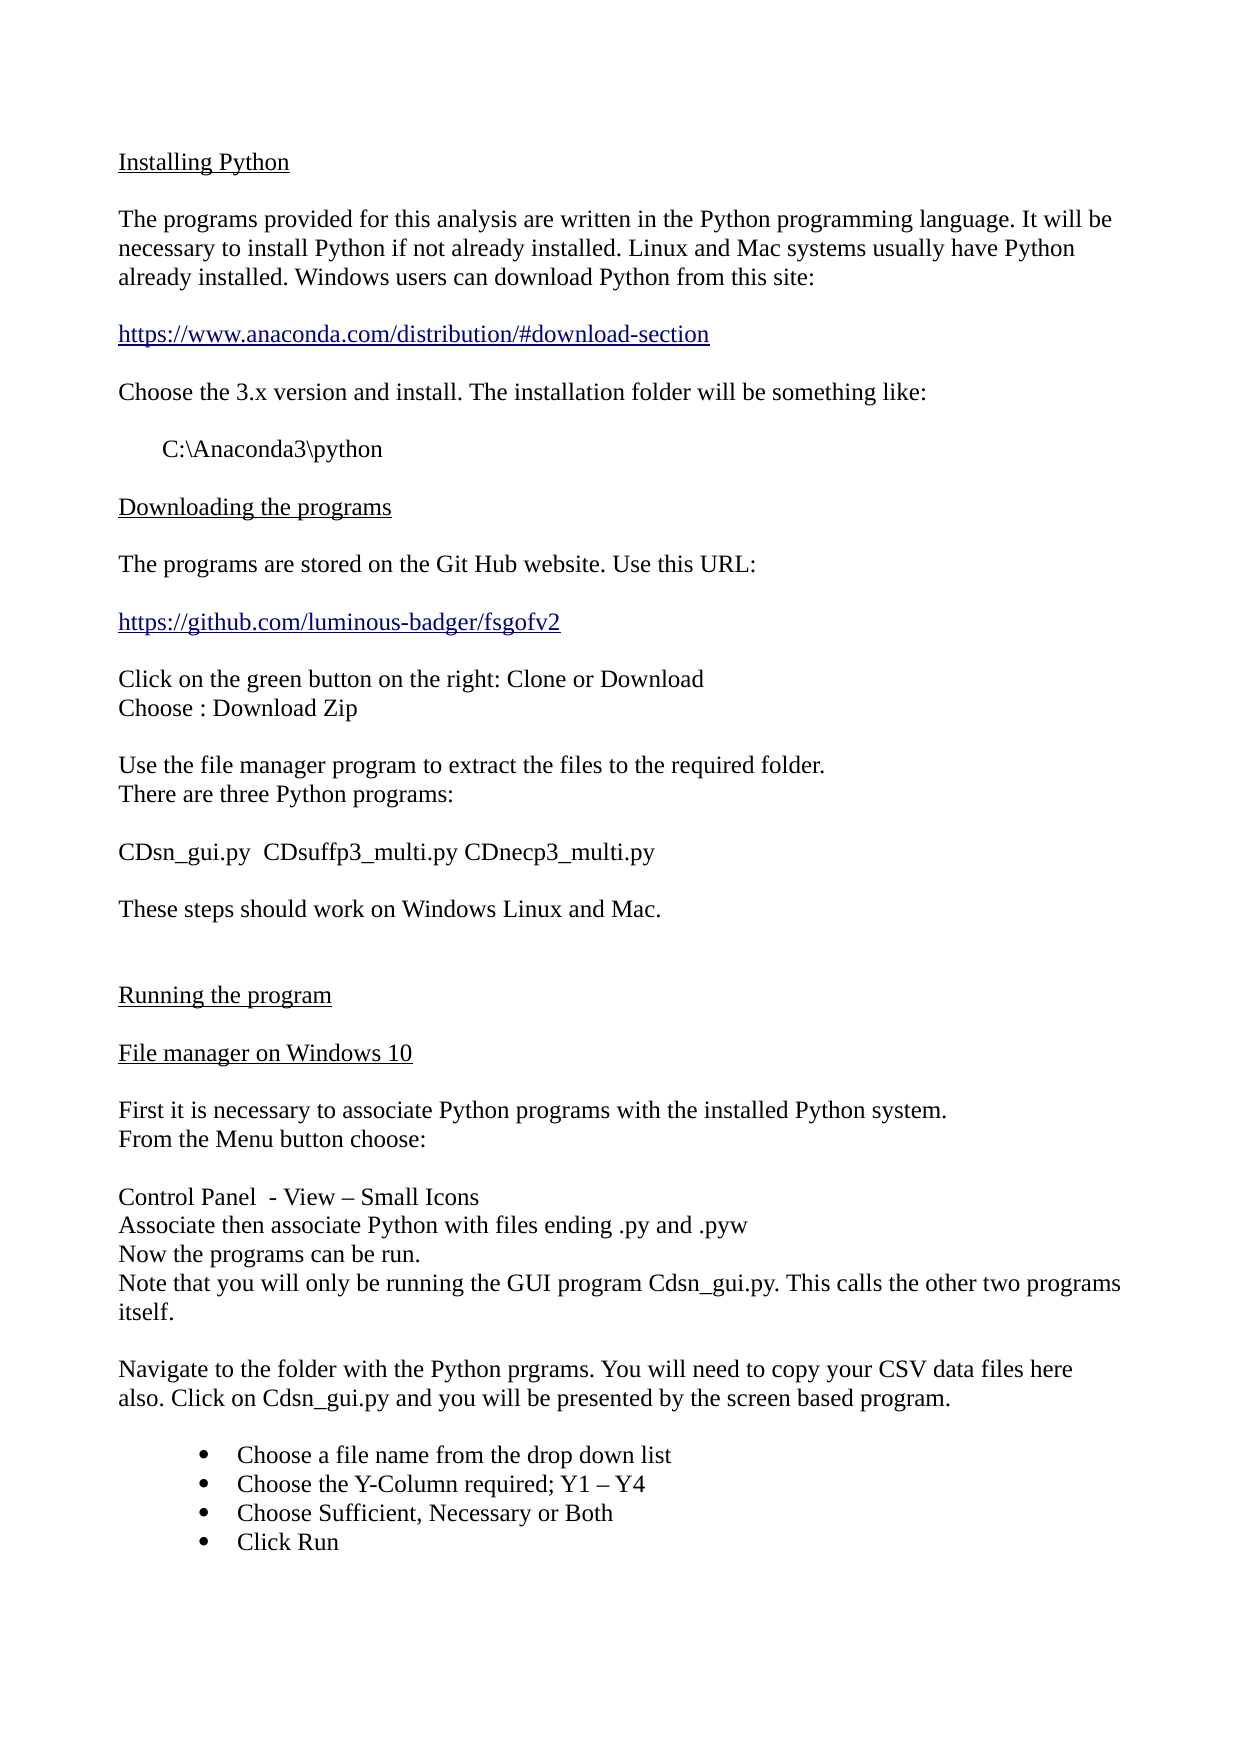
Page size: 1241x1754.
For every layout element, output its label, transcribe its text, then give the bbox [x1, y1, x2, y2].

text These steps should work on Windows Linux and Mac. [118, 894, 1122, 923]
text First it is necessary to associate Python programs with the installed Python system. [118, 1096, 1122, 1124]
text File manager on Windows 10 [118, 1038, 1122, 1067]
text Installing Python [118, 147, 1122, 176]
text https://github.com/luminous-badger/fsgofv2 [118, 607, 1122, 636]
list Choose Sufficient, Necessary or Both [199, 1498, 1122, 1527]
text The programs are stored on the Git Hub website. Use this URL: [118, 549, 1122, 578]
text CDsn_gui.py CDsuffp3_multi.py CDnecp3_multi.py [118, 837, 1122, 866]
text Use the file manager program to extract the files to the required folder. [118, 751, 1122, 779]
text Choose the 3.x version and install. The installation folder will be something like: [118, 377, 1122, 406]
text Choose : Download Zip [118, 693, 1122, 722]
text Downloading the programs [118, 492, 1122, 521]
text Associate then associate Python with files ending .py and .pyw [118, 1211, 1122, 1239]
text https://www.anaconda.com/distribution/#download-section [118, 319, 1122, 348]
text There are three Python programs: [118, 779, 1122, 808]
text From the Menu button choose: [118, 1124, 1122, 1153]
text Running the program [118, 981, 1122, 1009]
text The programs provided for this analysis are written in the Python programming language. It will be necessary to install Python if not already installed. Linux and Mac systems usually have Python already installed. Windows users can download Python from this site: [118, 204, 1122, 291]
list Choose the Y-Column required; Y1 – Y4 [199, 1469, 1122, 1498]
text Click on the green button on the right: Clone or Download [118, 664, 1122, 693]
list Click Run [199, 1527, 1122, 1556]
text Note that you will only be running the GUI program Cdsn_gui.py. This calls the other two programs itself. [118, 1268, 1122, 1326]
text Control Panel - View – Small Icons [118, 1182, 1122, 1211]
text Now the programs can be run. [118, 1239, 1122, 1268]
text C:\Anaconda3\python [118, 434, 1122, 463]
text Navigate to the folder with the Python prgrams. You will need to copy your CSV data files here also. Click on Cdsn_gui.py and you will be presented by the screen based program. [118, 1354, 1122, 1412]
list Choose a file name from the drop down list [199, 1441, 1122, 1469]
